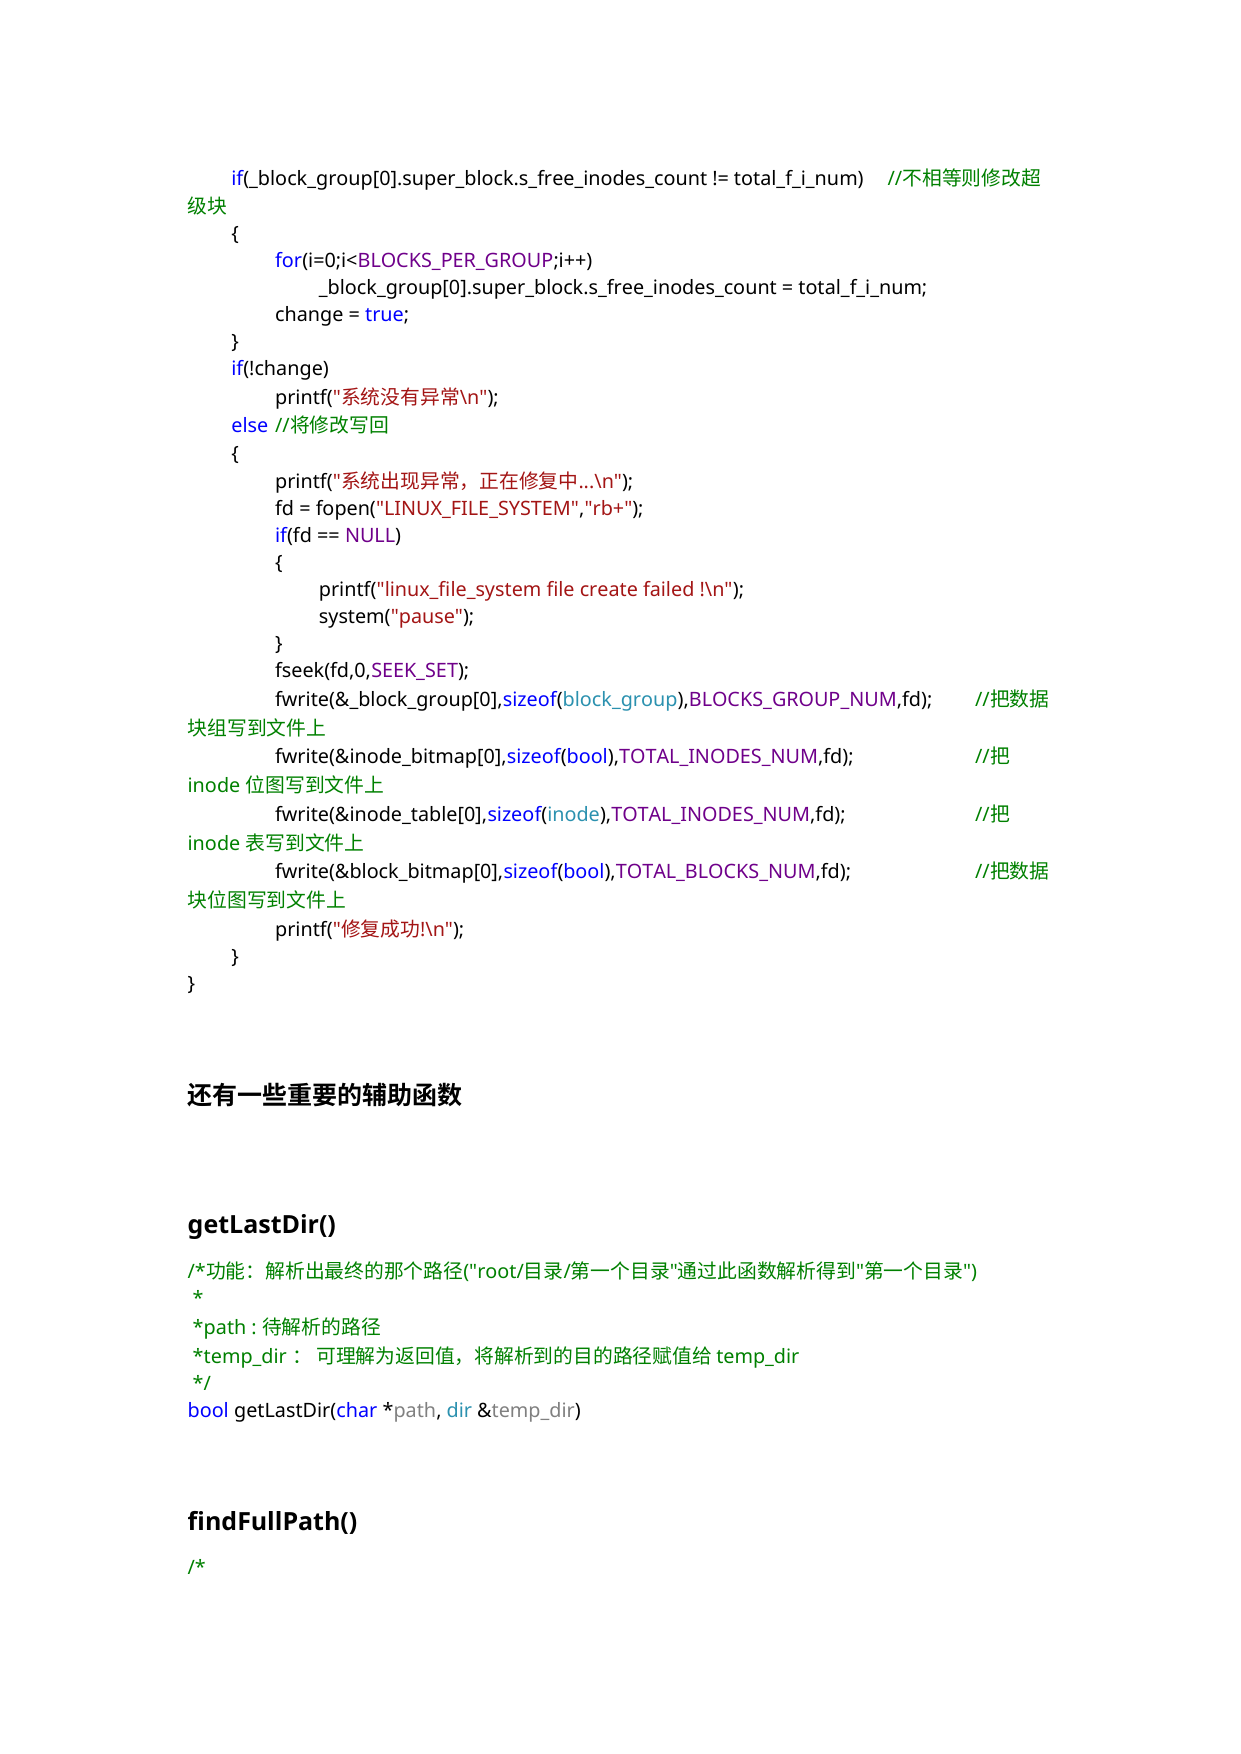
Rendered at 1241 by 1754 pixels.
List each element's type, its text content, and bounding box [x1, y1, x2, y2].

text system("pause"); [187, 602, 1053, 629]
text printf("系统没有异常\n"); [187, 381, 1053, 410]
text } [187, 942, 1053, 969]
text getLastDir() [187, 1191, 1053, 1256]
text bool getLastDir(char *path, dir &temp_dir) [187, 1396, 1053, 1423]
text */ [187, 1369, 1053, 1396]
text { [187, 439, 1053, 466]
text *temp_dir ： 可理解为返回值，将解析到的目的路径赋值给temp_dir [187, 1340, 1053, 1369]
text { [187, 548, 1053, 575]
text _block_group[0].super_block.s_free_inodes_count = total_f_i_num; [187, 273, 1053, 300]
text else //将修改写回 [187, 410, 1053, 439]
text *path : 待解析的路径 [187, 1312, 1053, 1340]
text { [187, 219, 1053, 246]
text if(fd == NULL) [187, 521, 1053, 548]
text fwrite(&inode_bitmap[0],sizeof(bool),TOTAL_INODES_NUM,fd); //把inode 位图写到文件上 [187, 741, 1053, 798]
text * [187, 1284, 1053, 1312]
text /*功能：解析出最终的那个路径("root/目录/第一个目录"通过此函数解析得到"第一个目录") [187, 1256, 1053, 1284]
text findFullPath() [187, 1488, 1053, 1553]
text printf("linux_file_system file create failed !\n"); [187, 575, 1053, 602]
text fd = fopen("LINUX_FILE_SYSTEM","rb+"); [187, 494, 1053, 521]
text printf("系统出现异常，正在修复中...\n"); [187, 466, 1053, 494]
text } [187, 969, 1053, 996]
text /* [187, 1553, 1053, 1580]
text change = true; [187, 300, 1053, 327]
text fwrite(&block_bitmap[0],sizeof(bool),TOTAL_BLOCKS_NUM,fd); //把数据块位图写到文件上 [187, 856, 1053, 913]
text printf("修复成功!\n"); [187, 913, 1053, 942]
text 还有一些重要的辅助函数 [187, 1061, 1053, 1126]
text if(_block_group[0].super_block.s_free_inodes_count != total_f_i_num) //不相等则修改超级块 [187, 162, 1053, 219]
text } [187, 327, 1053, 354]
text } [187, 629, 1053, 656]
text fwrite(&_block_group[0],sizeof(block_group),BLOCKS_GROUP_NUM,fd); //把数据块组写到文件上 [187, 683, 1053, 741]
text fseek(fd,0,SEEK_SET); [187, 656, 1053, 683]
text if(!change) [187, 354, 1053, 381]
text fwrite(&inode_table[0],sizeof(inode),TOTAL_INODES_NUM,fd); //把inode 表写到文件上 [187, 798, 1053, 856]
text for(i=0;i<BLOCKS_PER_GROUP;i++) [187, 246, 1053, 273]
